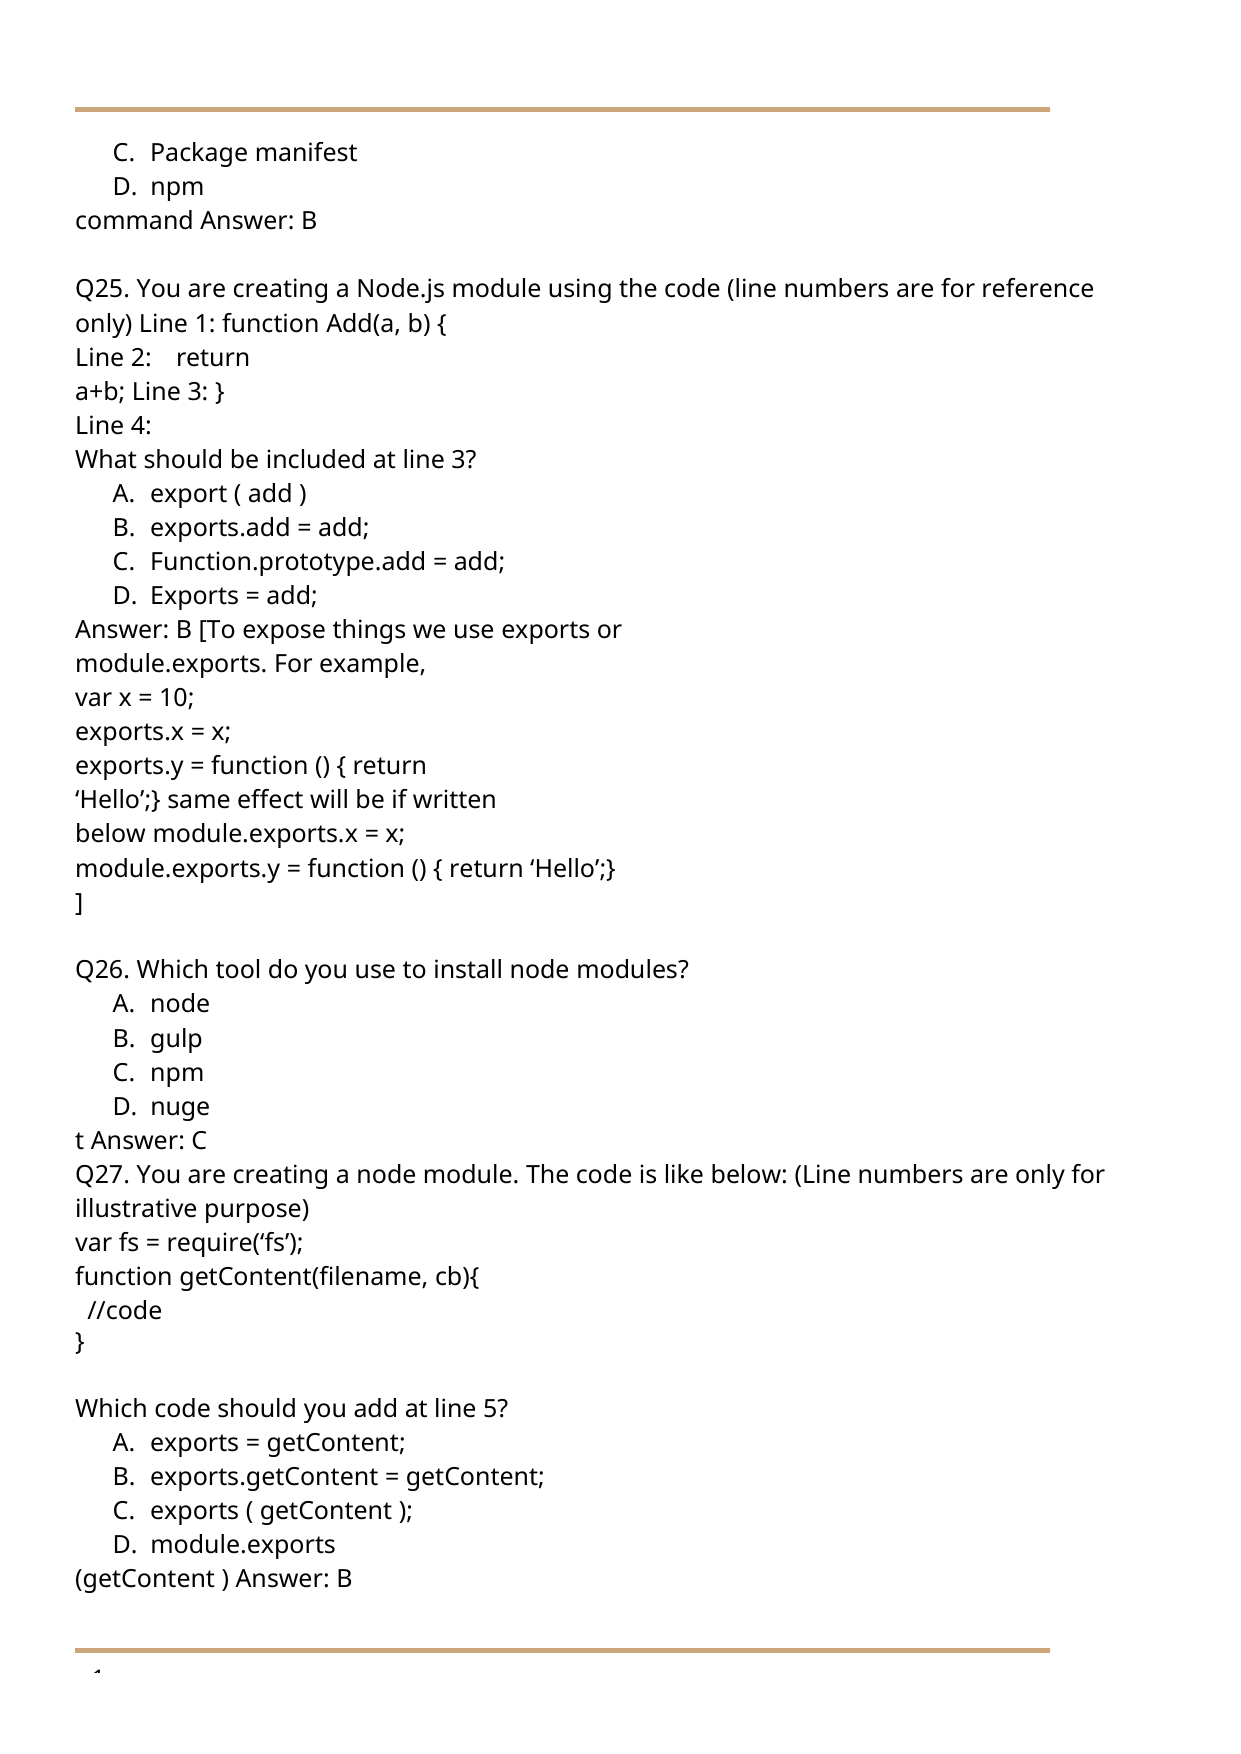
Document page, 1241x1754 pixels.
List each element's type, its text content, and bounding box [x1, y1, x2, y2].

text Q26. Which tool do you use to install node modules? [75, 952, 1176, 986]
list npm command Answer: B [75, 169, 318, 237]
list gulp [112, 1020, 1176, 1054]
list exports ( getContent ); [112, 1493, 1176, 1527]
text Answer: B [To expose things we use exports or module.exports. For example, [75, 612, 769, 680]
text function getContent(filename, cb){ [75, 1259, 1176, 1293]
list Package manifest [112, 135, 1176, 169]
list module.exports (getContent ) Answer: B [75, 1527, 470, 1595]
text var fs = require(‘fs’); [75, 1225, 1176, 1259]
text Q25. You are creating a Node.js module using the code (line numbers are for reference only) Line 1: function Add(a, b) { [75, 271, 1104, 339]
text exports.y = function () { return ‘Hello’;} same effect will be if written below module.exports.x = x; [75, 748, 519, 850]
text //code [87, 1293, 1176, 1327]
list npm [112, 1054, 1176, 1088]
list Function.prototype.add = add; [112, 544, 1176, 578]
list exports.getContent = getContent; [112, 1459, 1176, 1493]
list exports.add = add; [112, 509, 1176, 544]
text What should be included at line 3? [75, 441, 1176, 476]
list exports = getContent; [112, 1425, 1176, 1459]
list Exports = add; [112, 578, 1176, 612]
text Q27. You are creating a node module. The code is like below: (Line numbers are only for illustrative purpose) [75, 1157, 1176, 1225]
picture [75, 1648, 1050, 1653]
list nuget Answer: C [75, 1088, 212, 1157]
list node [112, 986, 1176, 1020]
text var x = 10; exports.x = x; [75, 680, 244, 748]
text ] [75, 884, 1176, 918]
text Which code should you add at line 5? [75, 1391, 1176, 1425]
picture [75, 107, 1050, 112]
text } [75, 1327, 1176, 1357]
list export ( add ) [112, 476, 1176, 509]
text module.exports.y = function () { return ‘Hello’;} [75, 850, 1176, 884]
text Line 4: [75, 407, 1176, 441]
text Line 2: return a+b; Line 3: } [75, 339, 294, 407]
